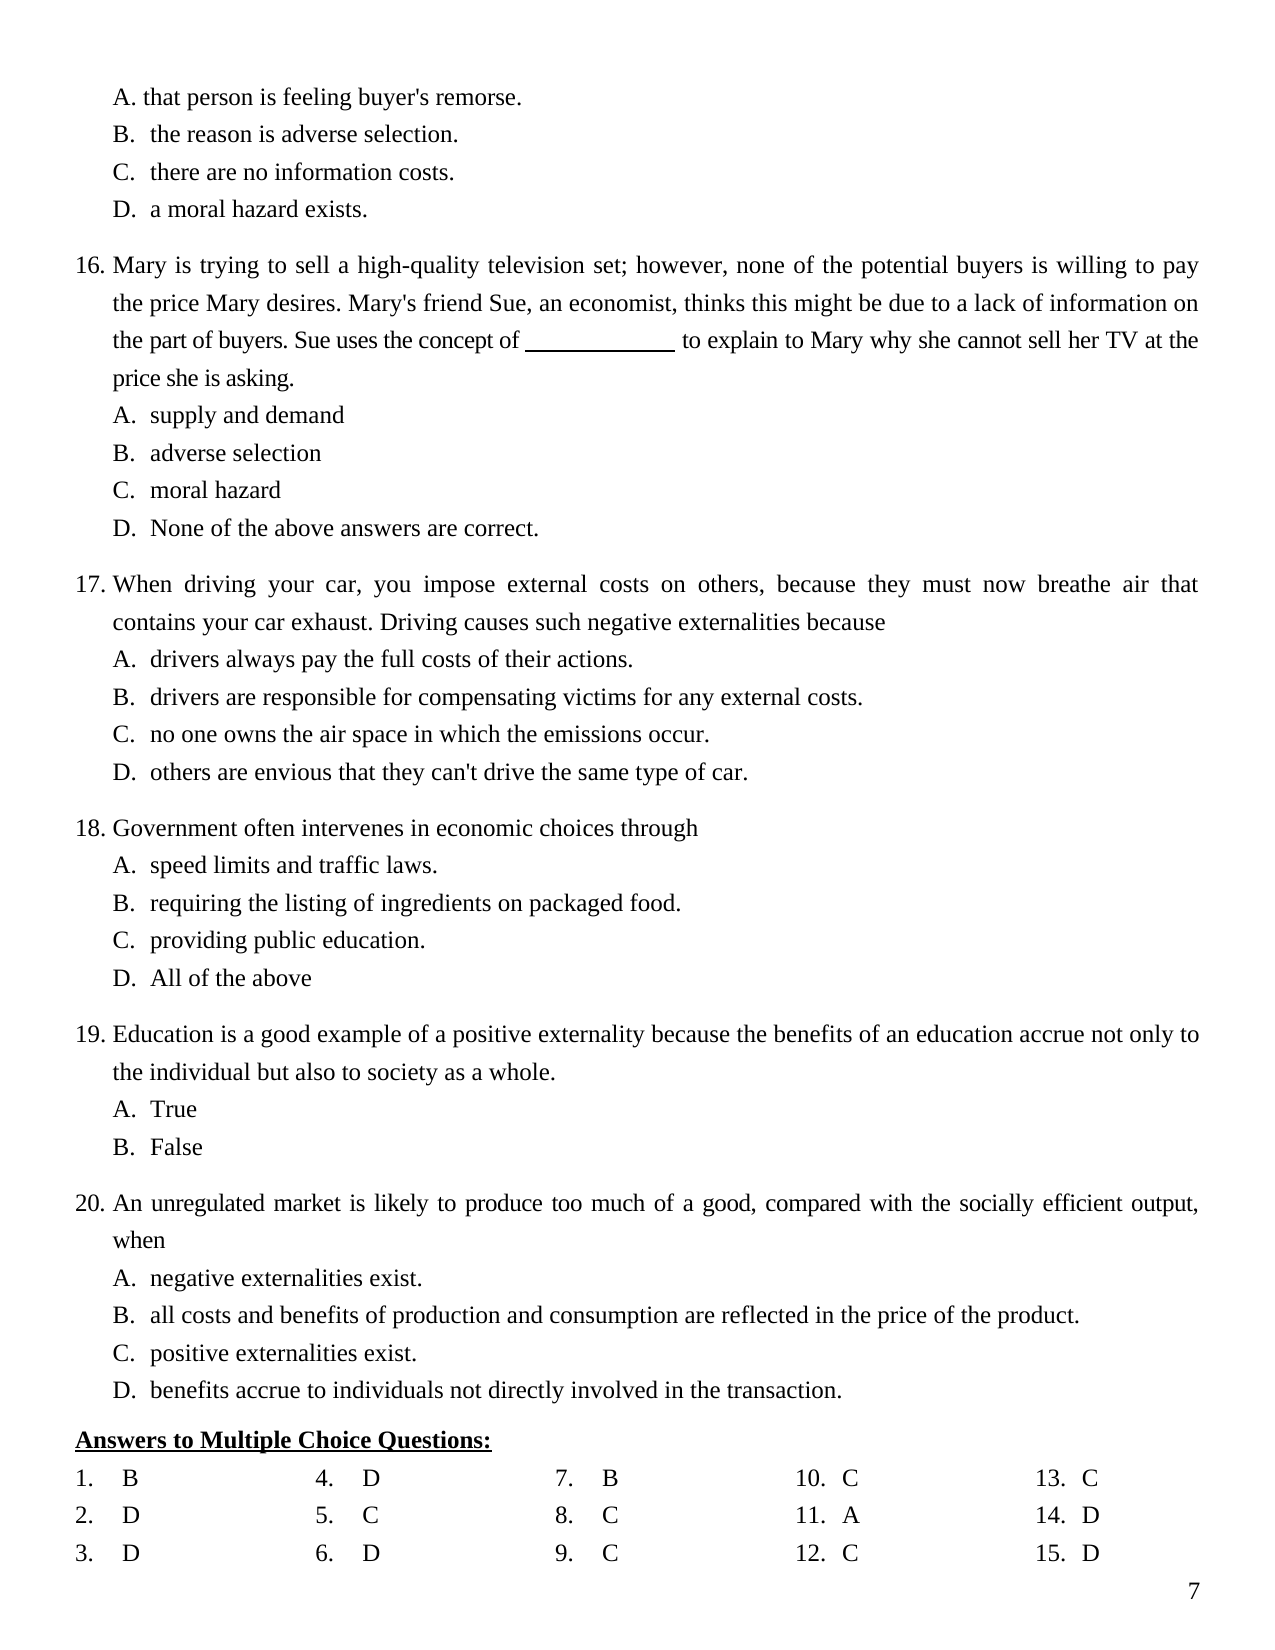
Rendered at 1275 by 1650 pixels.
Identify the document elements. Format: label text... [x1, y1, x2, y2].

list None of the above answers are correct. [112, 506, 1200, 544]
list no one owns the air space in which the emissions occur. [112, 712, 1200, 750]
list C [555, 1494, 720, 1531]
list negative externalities exist. [112, 1256, 1200, 1294]
list others are envious that they can't drive the same type of car. [112, 750, 1200, 787]
list there are no information costs. [112, 150, 1200, 187]
list Government often intervenes in economic choices through [75, 806, 1200, 844]
list all costs and benefits of production and consumption are reflected in the price of the product. [112, 1294, 1200, 1331]
list B [75, 1456, 240, 1494]
list D [315, 1456, 480, 1494]
list a moral hazard exists. [112, 187, 1200, 225]
list the reason is adverse selection. [112, 112, 1200, 150]
list D [315, 1531, 480, 1569]
list D [75, 1494, 240, 1531]
list All of the above [112, 956, 1200, 994]
list supply and demand [112, 394, 1200, 431]
list B [555, 1456, 720, 1494]
list adverse selection [112, 431, 1200, 469]
list drivers are responsible for compensating victims for any external costs. [112, 675, 1200, 712]
text Answers to Multiple Choice Questions: [75, 1419, 1200, 1456]
list C [555, 1531, 720, 1569]
list C [315, 1494, 480, 1531]
list When driving your car, you impose external costs on others, because they must now breathe air that contains your car exhaust. Driving causes such negative externalities because [75, 562, 1200, 637]
text A. speed limits and traffic laws. [112, 844, 1200, 881]
list moral hazard [112, 469, 1200, 506]
list A [795, 1494, 960, 1531]
list positive externalities exist. [112, 1331, 1200, 1369]
list An unregulated market is likely to produce too much of a good, compared with the socially efficient output, when [75, 1181, 1200, 1256]
list C [795, 1531, 960, 1569]
list D [75, 1531, 240, 1569]
list False [112, 1125, 1200, 1162]
list Education is a good example of a positive externality because the benefits of an education accrue not only to the individual but also to society as a whole. [75, 1012, 1200, 1087]
list drivers always pay the full costs of their actions. [112, 637, 1200, 675]
list providing public education. [112, 919, 1200, 956]
list Mary is trying to sell a high-quality television set; however, none of the potential buyers is willing to pay the price Mary desires. Mary's friend Sue, an economist, thinks this might be due to a lack of information on the part of buyers. Sue uses the concept of to explain to Mary why she cannot sell her TV at the price she is asking. [75, 244, 1200, 394]
list D [1035, 1531, 1200, 1569]
list True [112, 1087, 1200, 1125]
list requiring the listing of ingredients on packaged food. [112, 881, 1200, 919]
text A. that person is feeling buyer's remorse. [112, 75, 1200, 112]
list C [1035, 1456, 1200, 1494]
list D [1035, 1494, 1200, 1531]
list benefits accrue to individuals not directly involved in the transaction. [112, 1369, 1200, 1406]
list C [795, 1456, 960, 1494]
